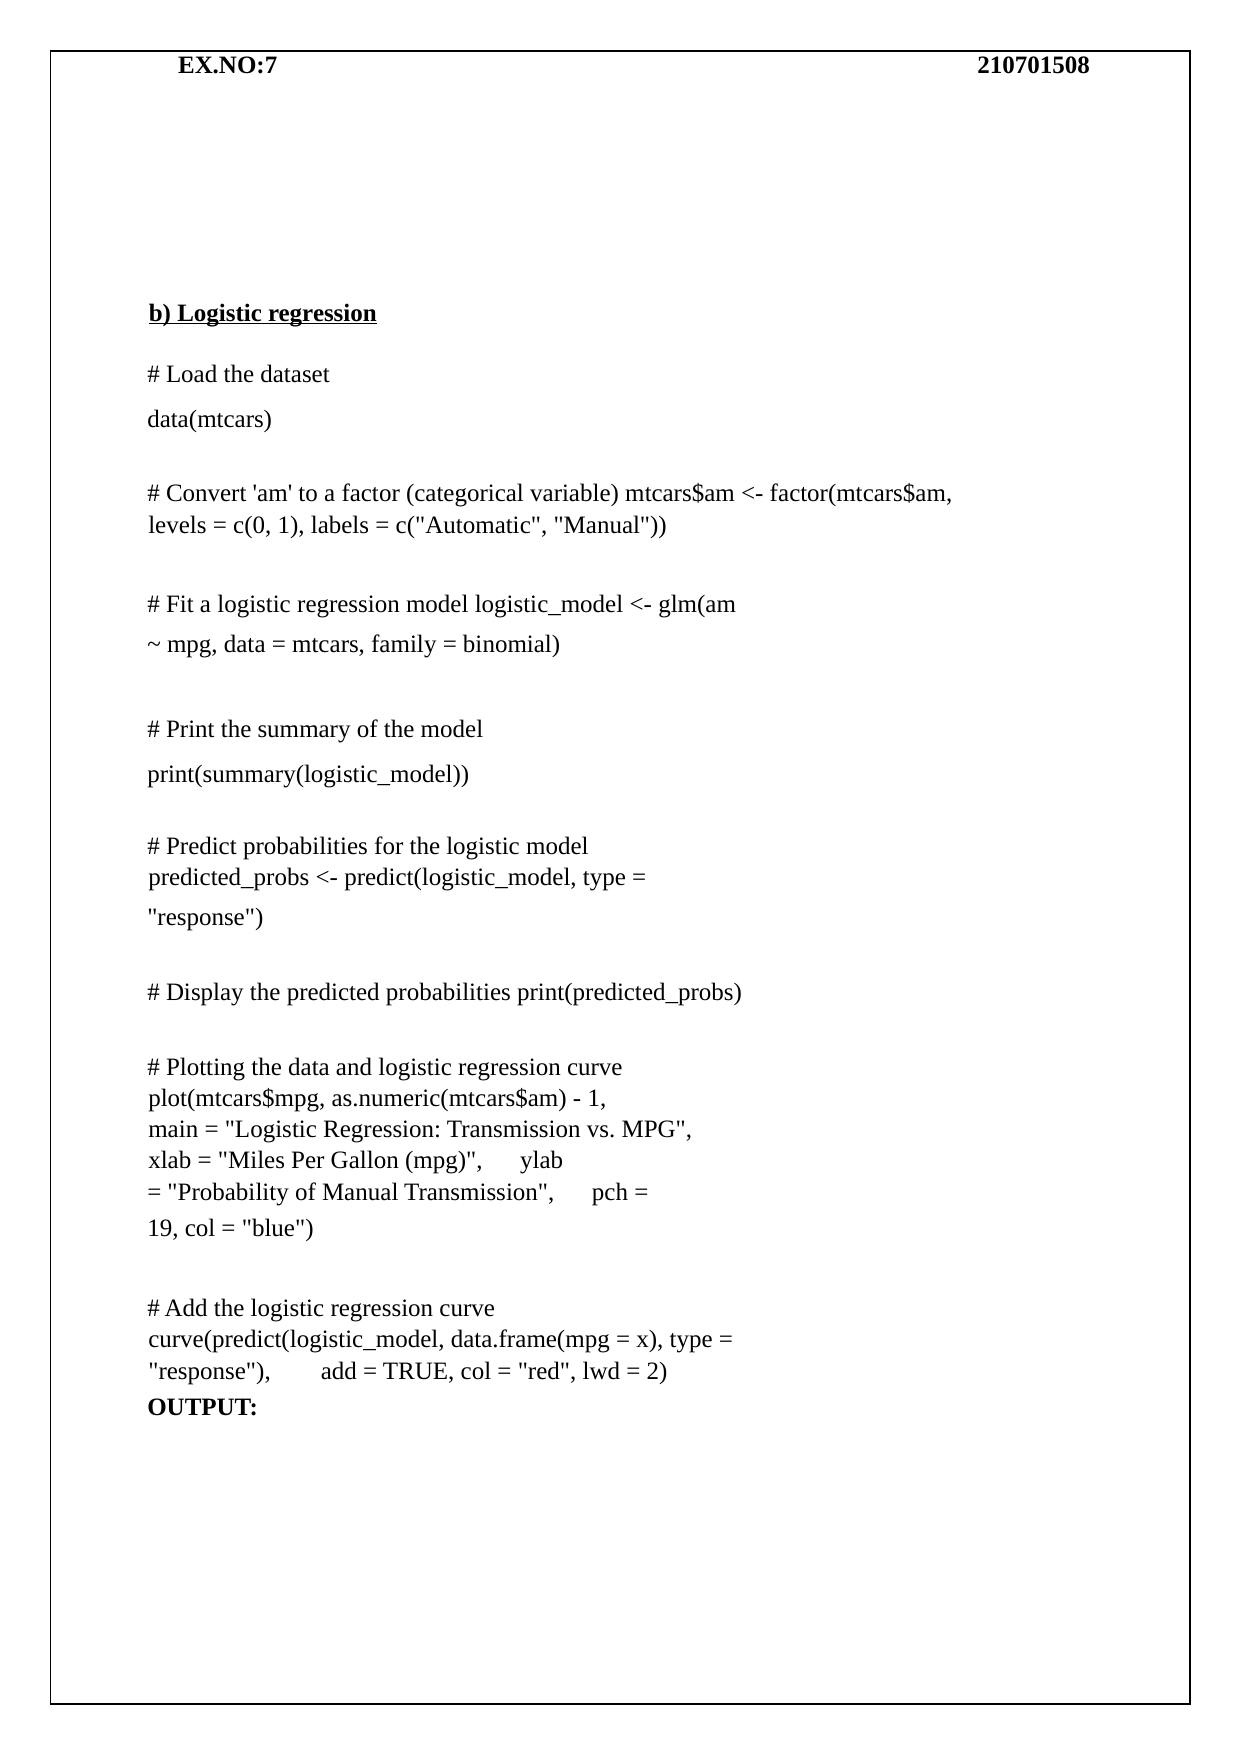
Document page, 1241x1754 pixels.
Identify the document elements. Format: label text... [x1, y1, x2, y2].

text OUTPUT: [147, 1392, 1109, 1421]
text = "Probability of Manual Transmission", pch = [147, 1177, 743, 1206]
text b) Logistic regression [148, 298, 1109, 326]
text # Print the summary of the model [147, 714, 743, 743]
text print(summary(logistic_model)) [147, 759, 743, 787]
text ~ mpg, data = mtcars, family = binomial) [147, 629, 743, 658]
text # Fit a logistic regression model logistic_model <- glm(am [147, 589, 743, 618]
text # Display the predicted probabilities print(predicted_probs) [147, 977, 743, 1006]
text 19, col = "blue") [147, 1213, 743, 1242]
text # Predict probabilities for the logistic model predicted_probs <- predict(logistic_model, type = [147, 831, 743, 891]
text # Add the logistic regression curve curve(predict(logistic_model, data.frame(mpg = x), type = "response"), add = TRUE, col = "red", lwd = 2) [147, 1293, 743, 1384]
text # Load the dataset [147, 359, 743, 388]
text "response") [147, 902, 743, 931]
text data(mtcars) [147, 404, 743, 432]
text # Plotting the data and logistic regression curve plot(mtcars$mpg, as.numeric(mtcars$am) - 1, main = "Logistic Regression: Transmission vs. MPG", xlab = "Miles Per Gallon (mpg)", ylab [147, 1052, 693, 1174]
text # Convert 'am' to a factor (categorical variable) mtcars$am <- factor(mtcars$am, levels = c(0, 1), labels = c("Automatic", "Manual")) [147, 478, 953, 538]
